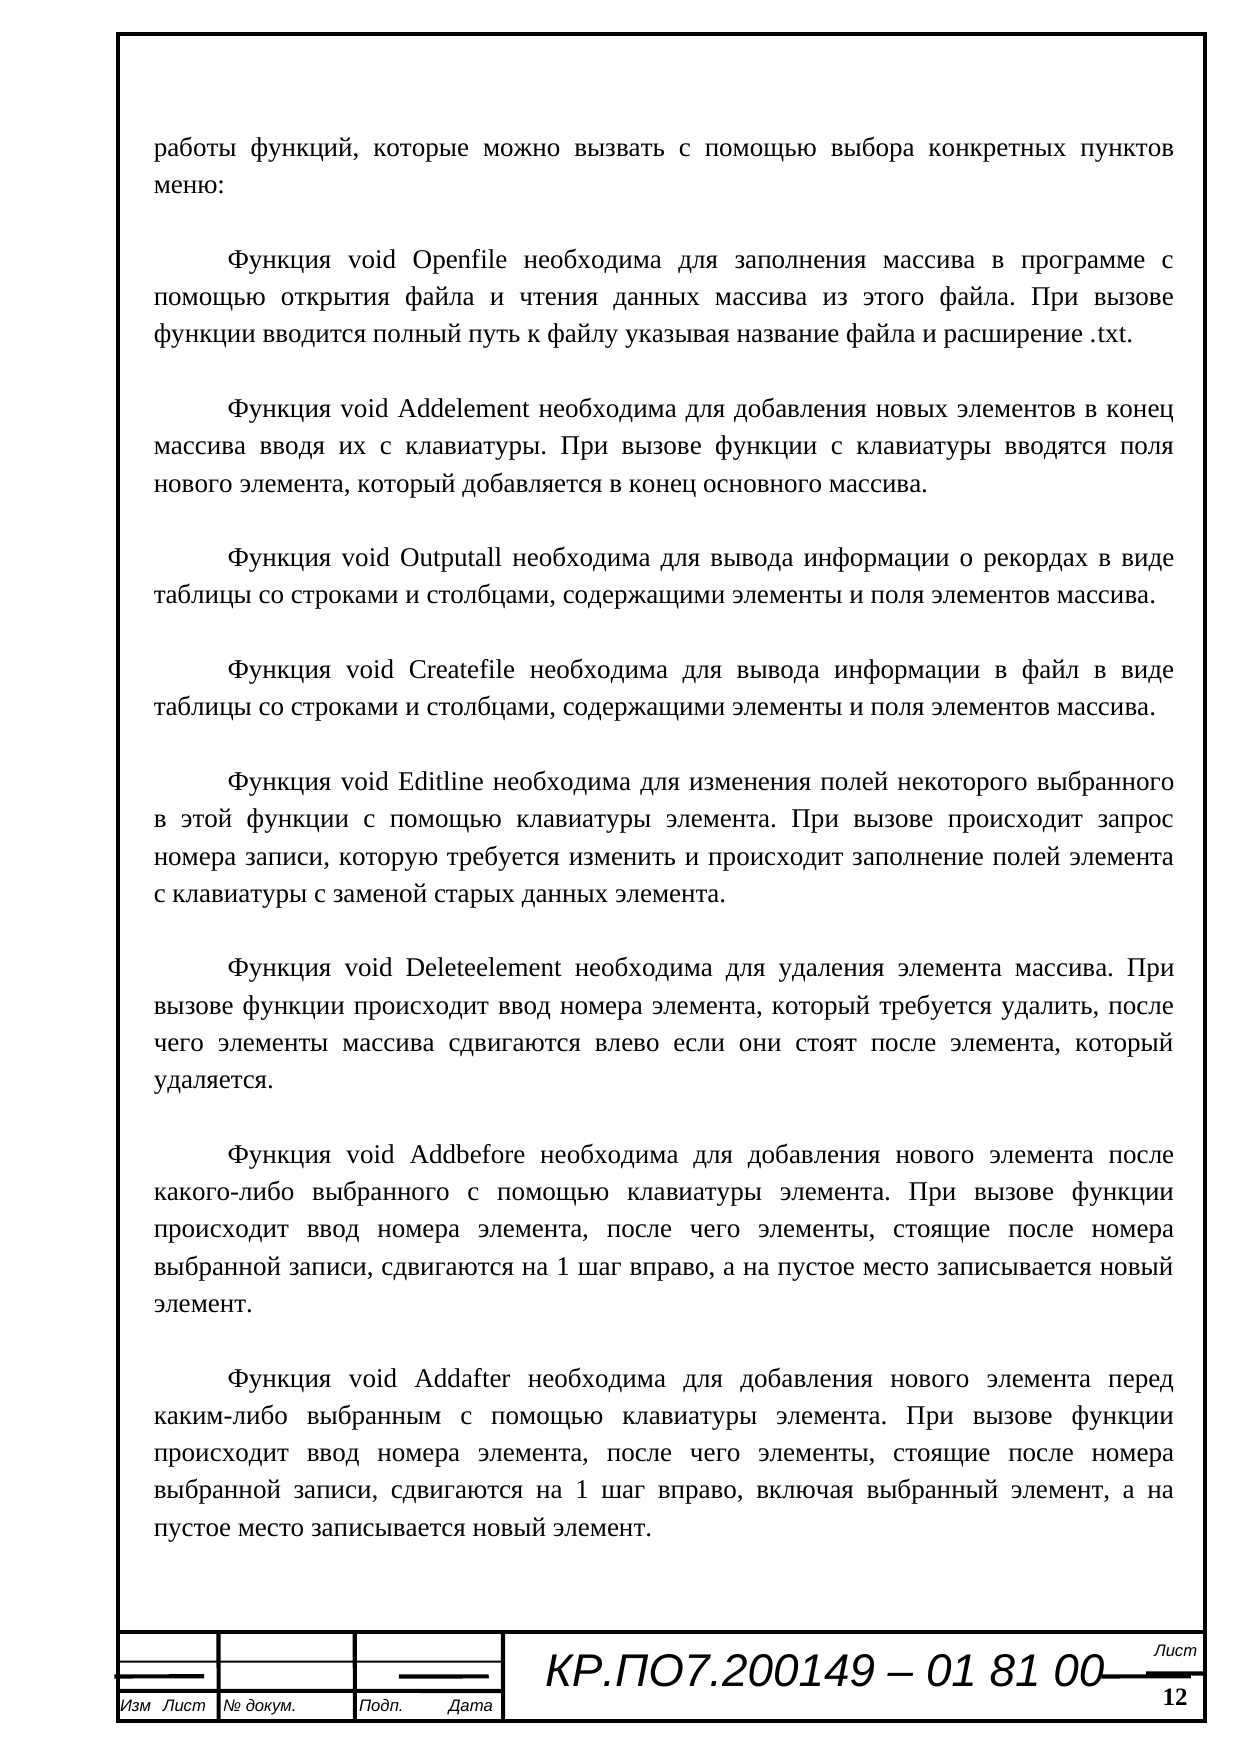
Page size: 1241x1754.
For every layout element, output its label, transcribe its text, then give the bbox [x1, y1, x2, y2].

text Функция void Editline необходима для изменения полей некоторого выбранного в этой функции с помощью клавиатуры элемента. При вызове происходит запрос номера записи, которую требуется изменить и происходит заполнение полей элемента с клавиатуры с заменой старых данных элемента. [153, 765, 1175, 908]
text Функция void Deleteelement необходима для удаления элемента массива. При вызове функции происходит ввод номера элемента, который требуется удалить, после чего элементы массива сдвигаются влево если они стоят после элемента, который удаляется. [153, 951, 1175, 1094]
text Функция void Createfile необходима для вывода информации в файл в виде таблицы со строками и столбцами, содержащими элементы и поля элементов массива. [153, 653, 1175, 722]
text Функция void Outputall необходима для вывода информации о рекордах в виде таблицы со строками и столбцами, содержащими элементы и поля элементов массива. [153, 541, 1175, 610]
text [153, 131, 1175, 199]
text Функция void Addelement необходима для добавления новых элементов в конец массива вводя их с клавиатуры. При вызове функции с клавиатуры вводятся поля нового элемента, который добавляется в конец основного массива. [153, 392, 1175, 498]
text Функция void Addbefore необходима для добавления нового элемента после какого-либо выбранного с помощью клавиатуры элемента. При вызове функции происходит ввод номера элемента, после чего элементы, стоящие после номера выбранной записи, сдвигаются на 1 шаг вправо, а на пустое место записывается новый элемент. [153, 1138, 1175, 1318]
text Функция void Addafter необходима для добавления нового элемента перед каким-либо выбранным с помощью клавиатуры элемента. При вызове функции происходит ввод номера элемента, после чего элементы, стоящие после номера выбранной записи, сдвигаются на 1 шаг вправо, включая выбранный элемент, а на пустое место записывается новый элемент. [153, 1362, 1175, 1542]
text Функция void Openfile необходима для заполнения массива в программе с помощью открытия файла и чтения данных массива из этого файла. При вызове функции вводится полный путь к файлу указывая название файла и расширение .txt. [153, 243, 1175, 349]
